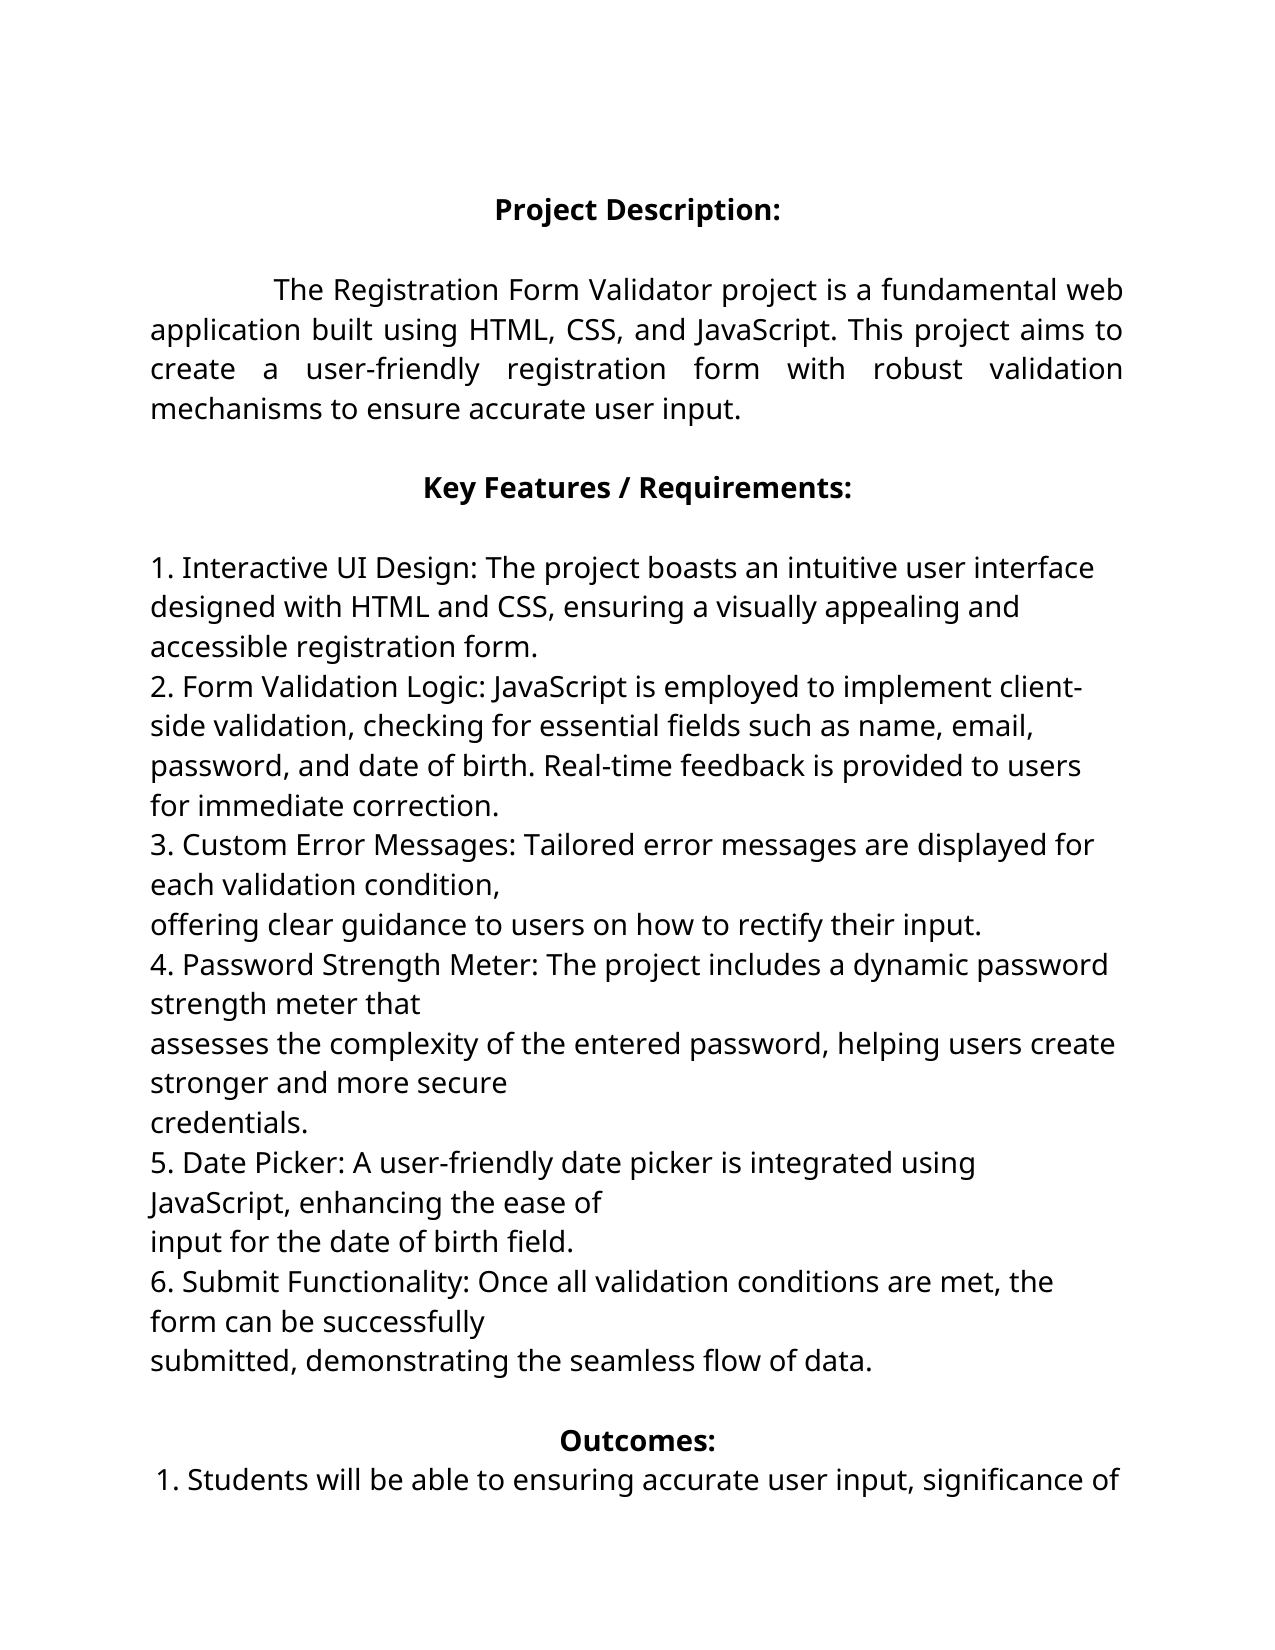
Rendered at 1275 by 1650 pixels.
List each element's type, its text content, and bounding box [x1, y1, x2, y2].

text Project Description: [150, 150, 1125, 229]
text Key Features / Requirements: [150, 428, 1125, 507]
text 1. Interactive UI Design: The project boasts an intuitive user interface designed with HTML and CSS, ensuring a visually appealing and accessible registration form. 2. Form Validation Logic: JavaScript is employed to implement client-side validation, checking for essential fields such as name, email, password, and date of birth. Real-time feedback is provided to users for immediate correction. 3. Custom Error Messages: Tailored error messages are displayed for each validation condition, offering clear guidance to users on how to rectify their input. 4. Password Strength Meter: The project includes a dynamic password strength meter that assesses the complexity of the entered password, helping users create stronger and more secure credentials. 5. Date Picker: A user-friendly date picker is integrated using JavaScript, enhancing the ease of input for the date of birth field. 6. Submit Functionality: Once all validation conditions are met, the form can be successfully submitted, demonstrating the seamless flow of data. [150, 507, 1125, 1380]
text The Registration Form Validator project is a fundamental web application built using HTML, CSS, and JavaScript. This project aims to create a user-friendly registration form with robust validation mechanisms to ensure accurate user input. [150, 229, 1125, 428]
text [150, 1420, 1125, 1499]
